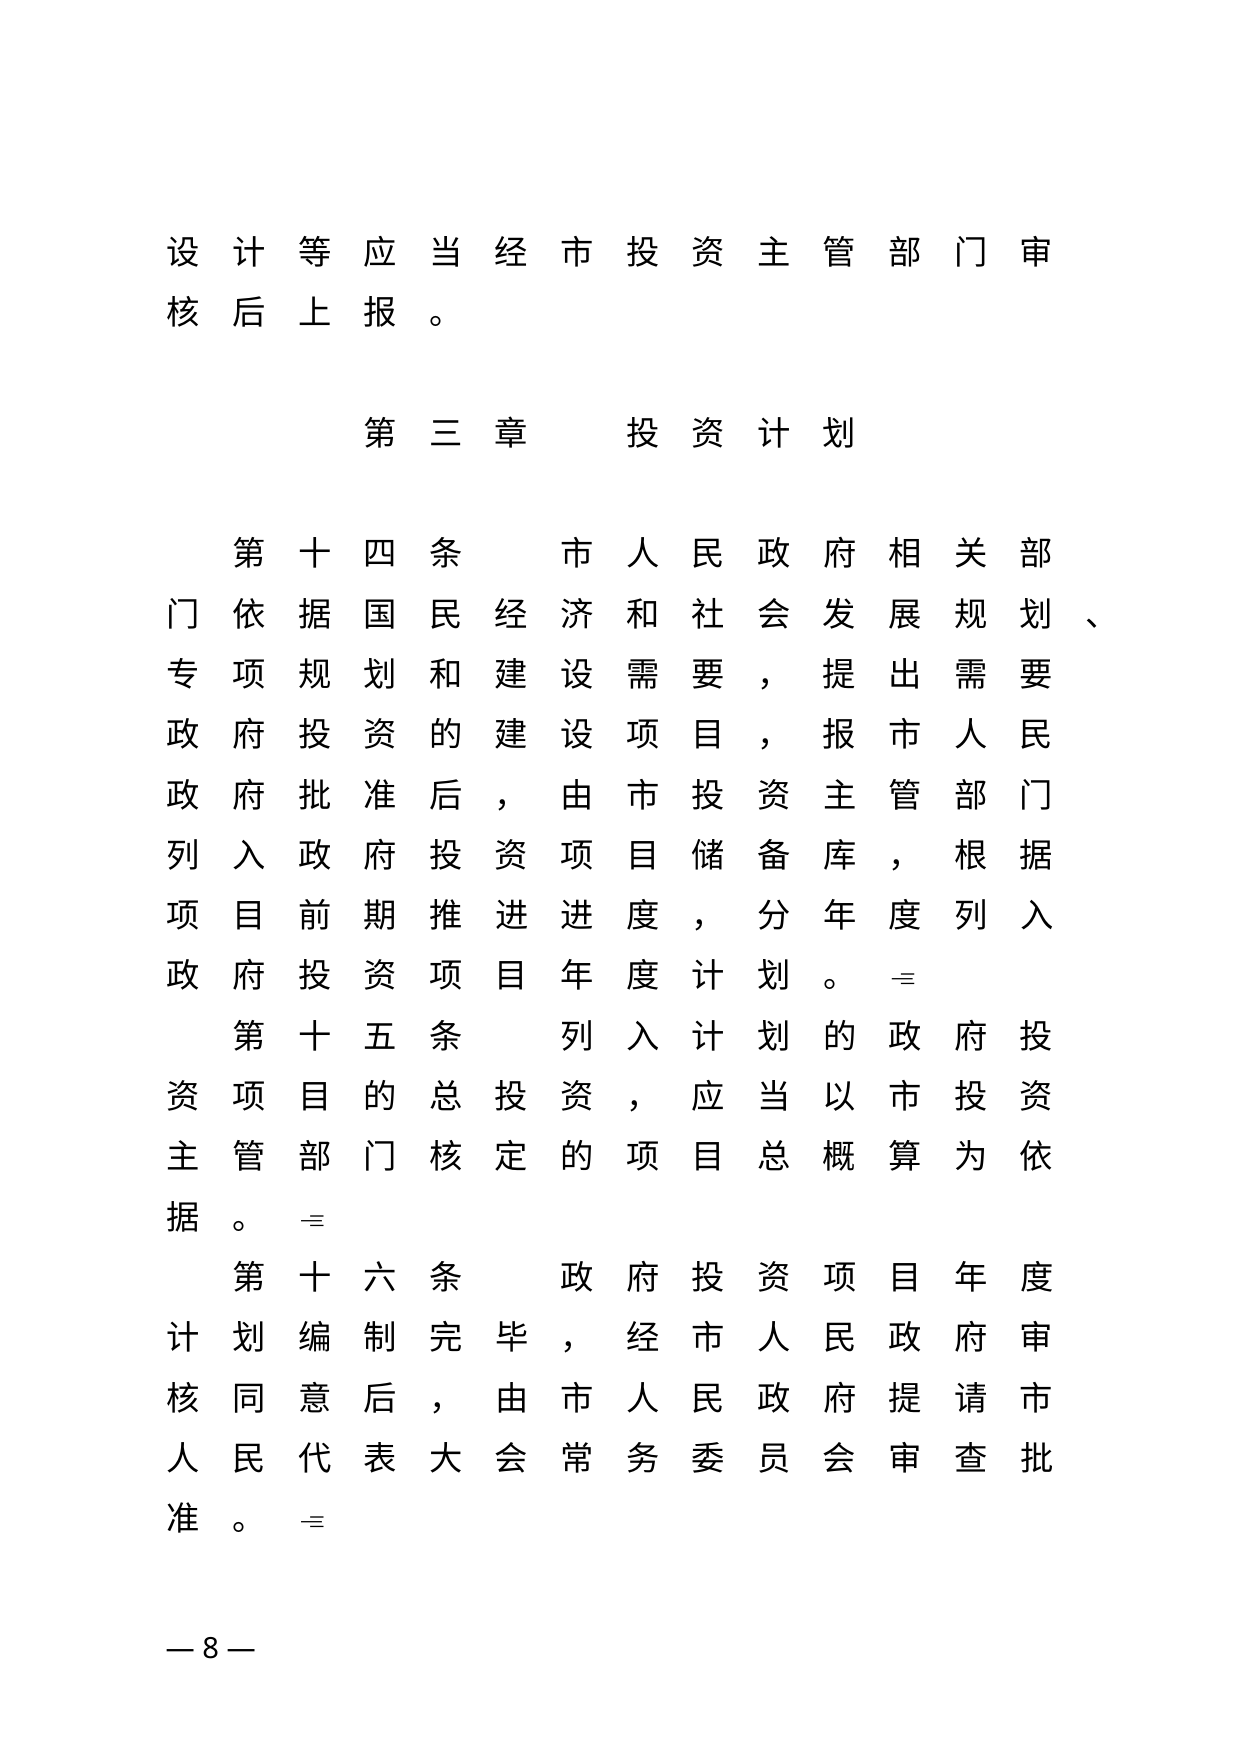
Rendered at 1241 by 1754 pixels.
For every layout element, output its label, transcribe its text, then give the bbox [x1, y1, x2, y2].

text 第十六条 政府投资项目年度计划编制完毕，经市人民政府审核同意后，由市人民政府提请市人民代表大会常务委员会审查批准。 [167, 1245, 1085, 1546]
text 第十五条 列入计划的政府投资项目的总投资，应当以市投资主管部门核定的项目总概算为依据。 [167, 1003, 1085, 1245]
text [167, 219, 1085, 340]
text 第十四条 市人民政府相关部门依据国民经济和社会发展规划、专项规划和建设需要，提出需要政府投资的建设项目，报市人民政府批准后，由市投资主管部门列入政府投资项目储备库，根据项目前期推进进度，分年度列入政府投资项目年度计划。 [167, 521, 1085, 1003]
text 第三章 投资计划 [167, 400, 1085, 461]
